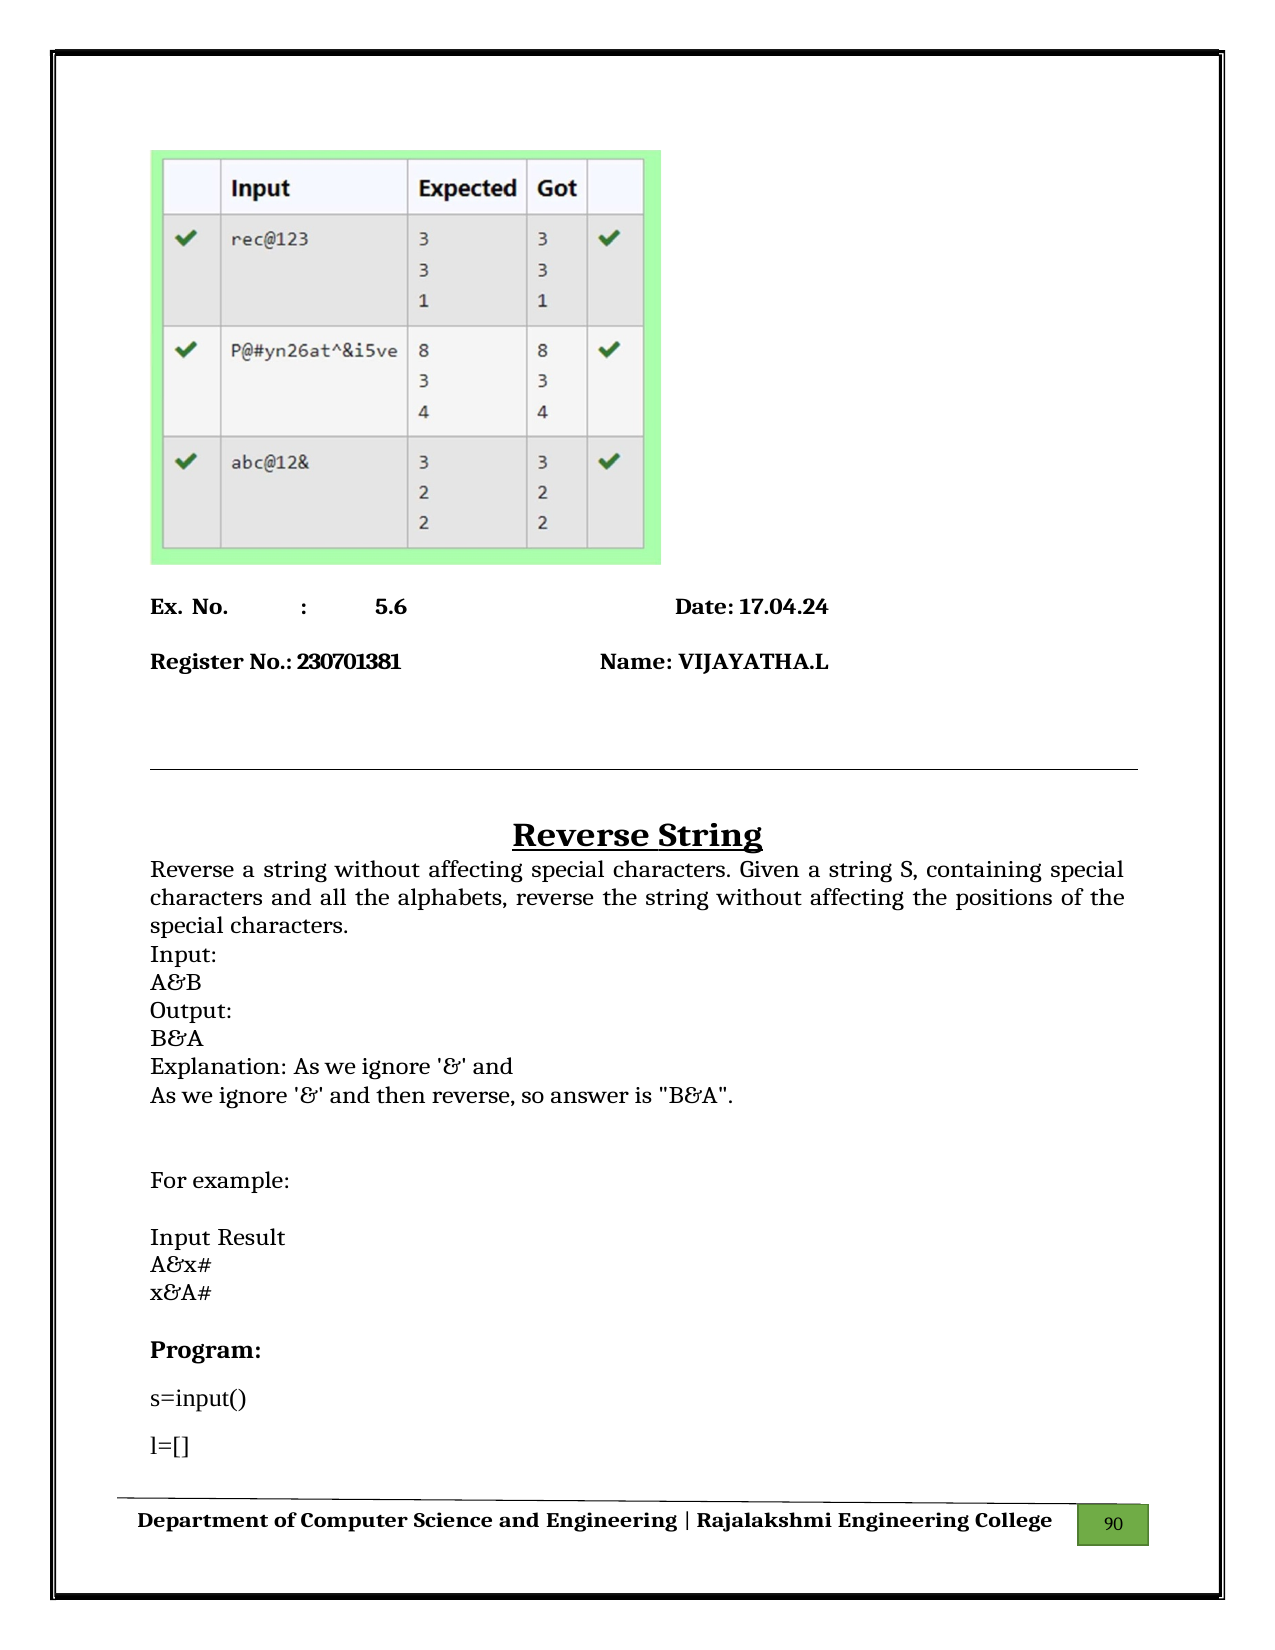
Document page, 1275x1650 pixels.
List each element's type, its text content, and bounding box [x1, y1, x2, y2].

subtitle Reverse String [137, 817, 1137, 855]
text Program: s=input() l=[] [150, 1336, 282, 1460]
picture [55, 49, 1219, 56]
text Explanation: As we ignore '&' and [150, 1053, 1137, 1081]
picture [55, 1593, 1219, 1600]
text Ex. No. : 5.6 Date: 17.04.24 Register No.: 230701381 Name: VIJAYATHA.L [150, 593, 864, 675]
text Input: [150, 940, 1137, 968]
text Reverse a string without affecting special characters. Given a string S, containing special characters and all the alphabets, reverse the string without affecting the positions of the special characters. [150, 855, 1125, 940]
text A&B Output: [150, 969, 238, 1024]
text B&A [150, 1025, 1137, 1053]
picture [149, 150, 662, 565]
text Input Result A&x# [150, 1223, 323, 1279]
text As we ignore '&' and then reverse, so answer is "B&A". [150, 1082, 1137, 1109]
text For example: [150, 1167, 1137, 1194]
text x&A# [150, 1279, 1137, 1307]
